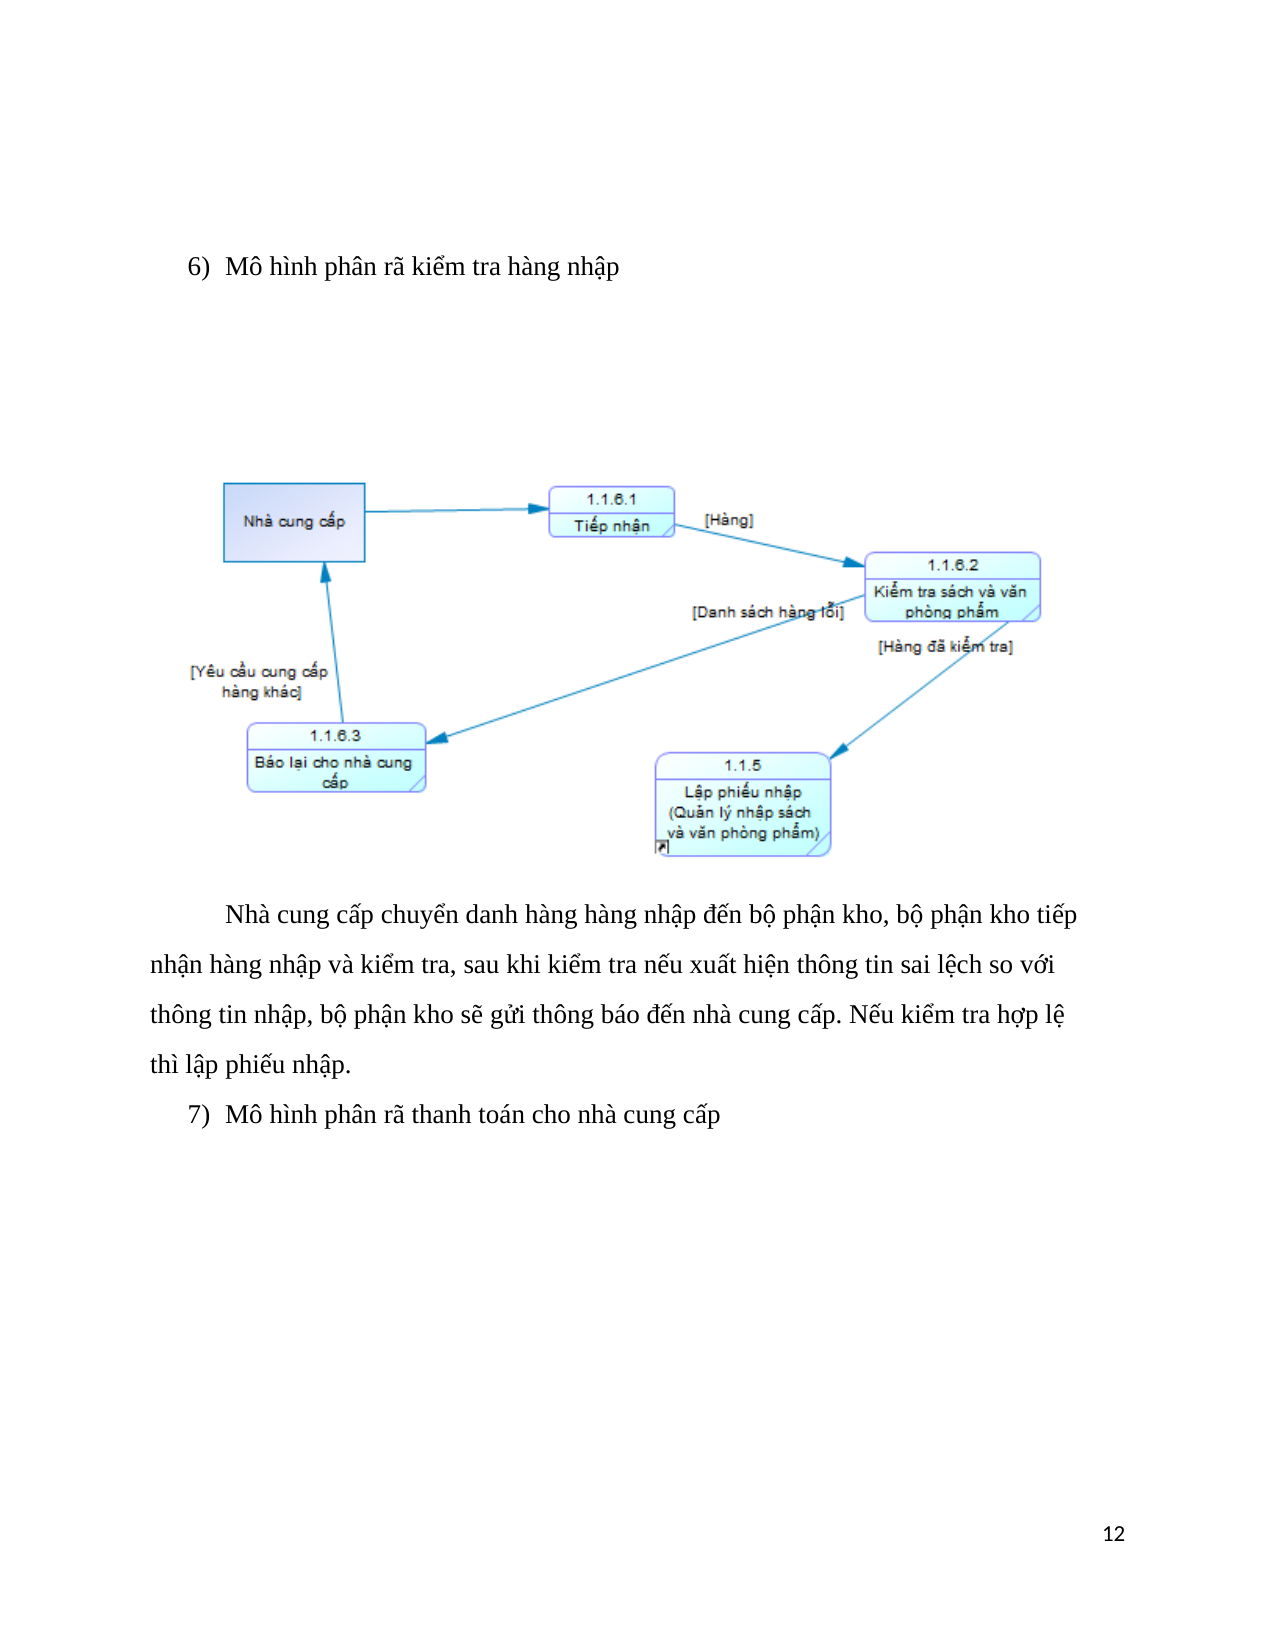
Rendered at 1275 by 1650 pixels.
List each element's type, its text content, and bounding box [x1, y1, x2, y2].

list Mô hình phân rã kiểm tra hàng nhập [187, 250, 1125, 282]
picture [150, 350, 1082, 879]
text thông tin nhập, bộ phận kho sẽ gửi thông báo đến nhà cung cấp. Nếu kiểm tra hợp lệ [150, 998, 1125, 1029]
text thì lập phiếu nhập. [150, 1048, 1125, 1079]
text nhận hàng nhập và kiểm tra, sau khi kiểm tra nếu xuất hiện thông tin sai lệch so với [150, 948, 1125, 979]
list Mô hình phân rã thanh toán cho nhà cung cấp [187, 1099, 1125, 1130]
text Nhà cung cấp chuyển danh hàng hàng nhập đến bộ phận kho, bộ phận kho tiếp [150, 898, 1125, 929]
